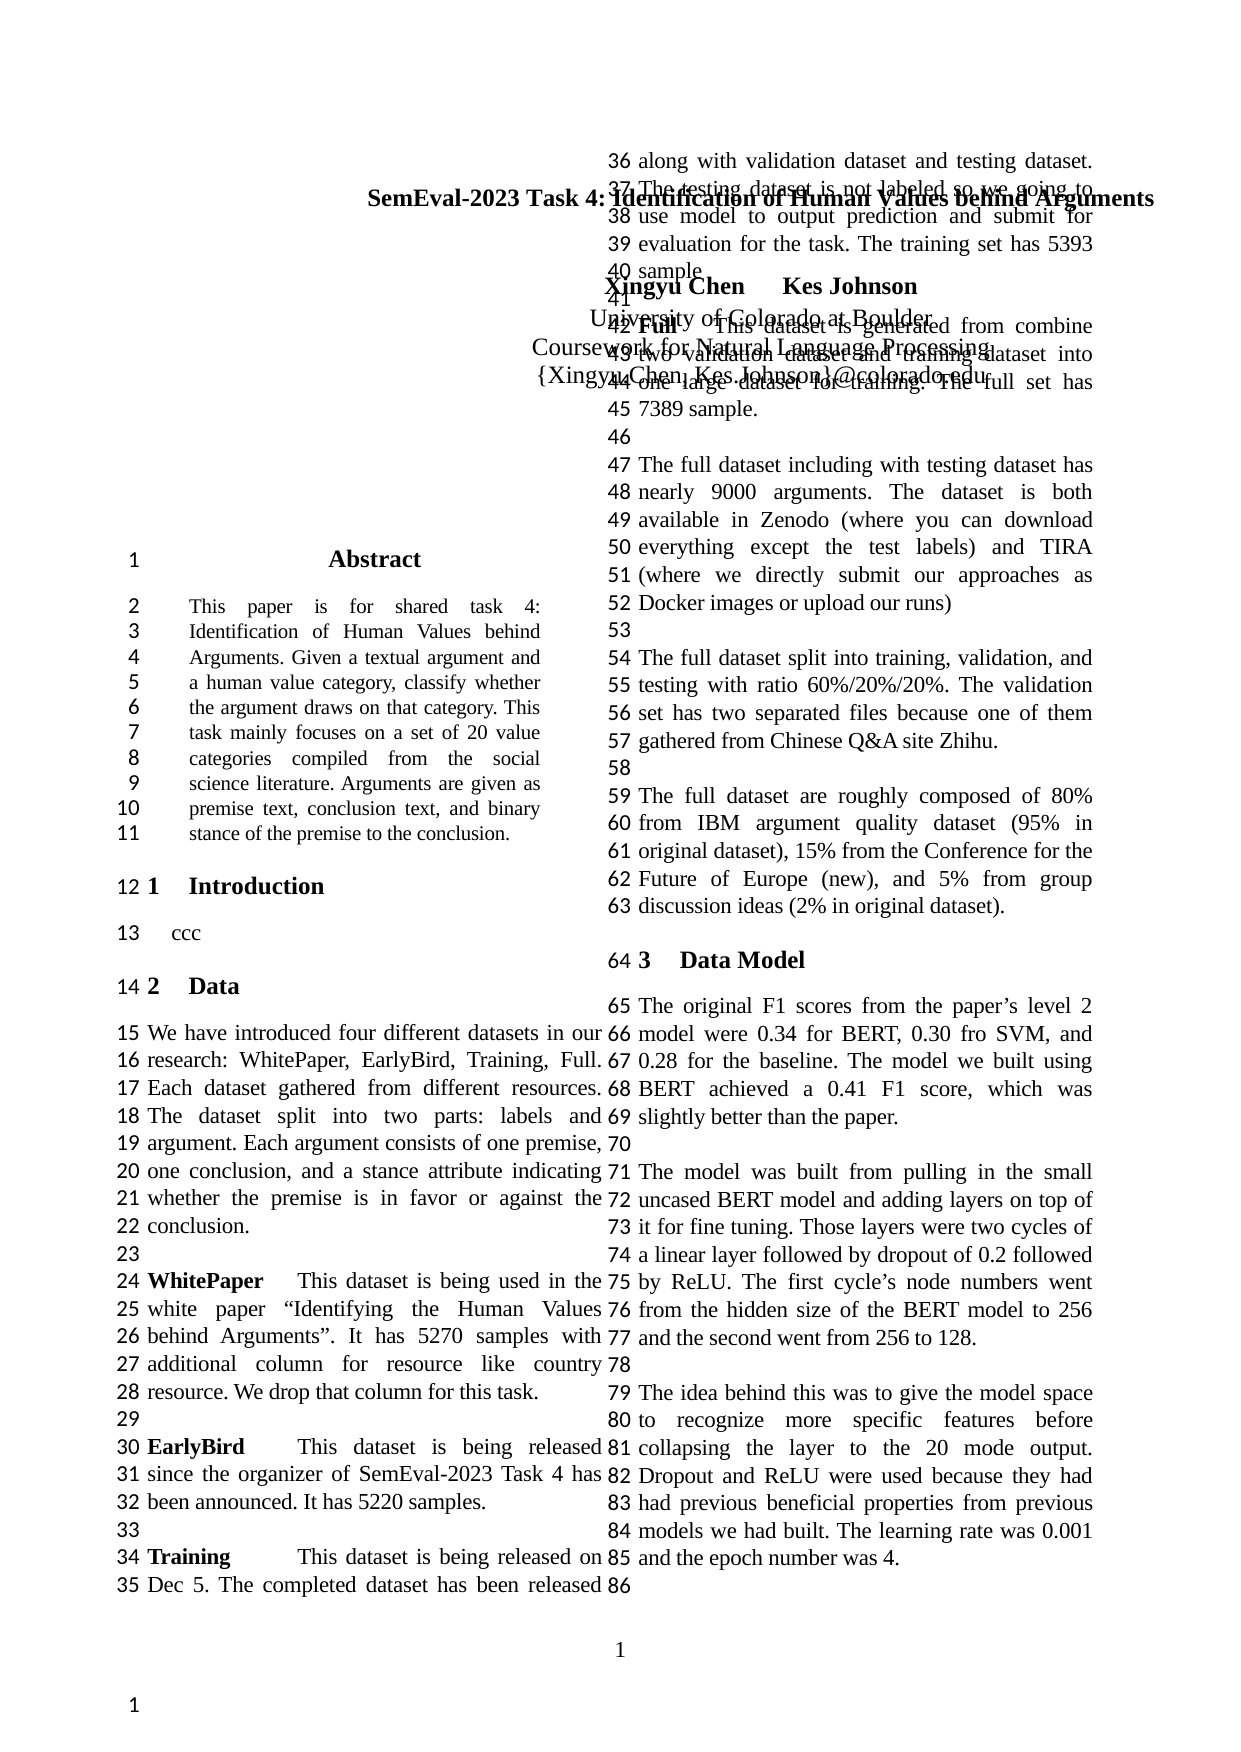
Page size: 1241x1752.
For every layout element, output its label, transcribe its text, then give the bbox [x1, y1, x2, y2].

table_cell [147, 506, 620, 544]
text Data Model [638, 945, 1093, 974]
text The full dataset are roughly composed of 80% from IBM argument quality dataset (95% in original dataset), 15% from the Conference for the Future of Europe (new), and 5% from group discussion ideas (2% in original dataset). [638, 782, 1093, 919]
text The full dataset split into training, validation, and testing with ratio 60%/20%/20%. The validation set has two separated files because one of them gathered from Chinese Q&A site Zhihu. [638, 644, 1093, 753]
text Full This dataset is generated from combine two validation dataset and training dataset into one large dataset for training. The full set has 7389 sample. [638, 313, 1093, 422]
text ccc [147, 919, 602, 945]
text Introduction [147, 871, 602, 900]
text Training This dataset is being released on Dec 5. The completed dataset has been released along with validation dataset and testing dataset. The testing dataset is not labeled so we going to use model to output prediction and submit for evaluation for the task. The training set has 5393 sample [147, 1543, 602, 1597]
table_cell [147, 418, 620, 448]
text The full dataset including with testing dataset has nearly 9000 arguments. The dataset is both available in Zenodo (where you can download everything except the test labels) and TIRA (where we directly submit our approaches as Docker images or upload our runs) [638, 451, 1093, 615]
text This paper is for shared task 4: Identification of Human Values behind Arguments. Given a textual argument and a human value category, classify whether the argument draws on that category. This task mainly focuses on a set of 20 value categories compiled from the social science literature. Arguments are given as premise text, conclusion text, and binary stance of the premise to the conclusion. [189, 594, 541, 845]
table_cell SemEval-2023 Task 4: Identification of Human Values behind Arguments [147, 184, 620, 214]
table_header [147, 147, 620, 183]
text WhitePaper This dataset is being used in the white paper “Identifying the Human Values behind Arguments”. It has 5270 samples with additional column for resource like country resource. We drop that column for this task. [147, 1267, 602, 1404]
text The model was built from pulling in the small uncased BERT model and adding layers on top of it for fine tuning. Those layers were two cycles of a linear layer followed by dropout of 0.2 followed by ReLU. The first cycle’s node numbers went from the hidden size of the BERT model to 256 and the second went from 256 to 128. [638, 1158, 1093, 1350]
table_cell University of Colorado at Boulder Coursework for Natural Language Processing {Xingyu.Chen, Kes.Johnson}@colorado.edu [147, 303, 620, 418]
text Training This dataset is being released on Dec 5. The completed dataset has been released along with validation dataset and testing dataset. The testing dataset is not labeled so we going to use model to output prediction and submit for evaluation for the task. The training set has 5393 sample [638, 147, 1093, 284]
text The original F1 scores from the paper’s level 2 model were 0.34 for BERT, 0.30 fro SVM, and 0.28 for the baseline. The model we built using BERT achieved a 0.41 F1 score, which was slightly better than the paper. [638, 992, 1093, 1129]
subtitle Abstract [147, 544, 602, 573]
text Data [147, 971, 602, 1000]
table_cell Xingyu Chen Kes Johnson [147, 214, 620, 303]
table_cell [147, 448, 620, 506]
text We have introduced four different datasets in our research: WhitePaper, EarlyBird, Training, Full. Each dataset gathered from different resources. The dataset split into two parts: labels and argument. Each argument consists of one premise, one conclusion, and a stance attribute indicating whether the premise is in favor or against the conclusion. [147, 1019, 602, 1238]
text EarlyBird This dataset is being released since the organizer of SemEval-2023 Task 4 has been announced. It has 5220 samples. [147, 1433, 602, 1514]
